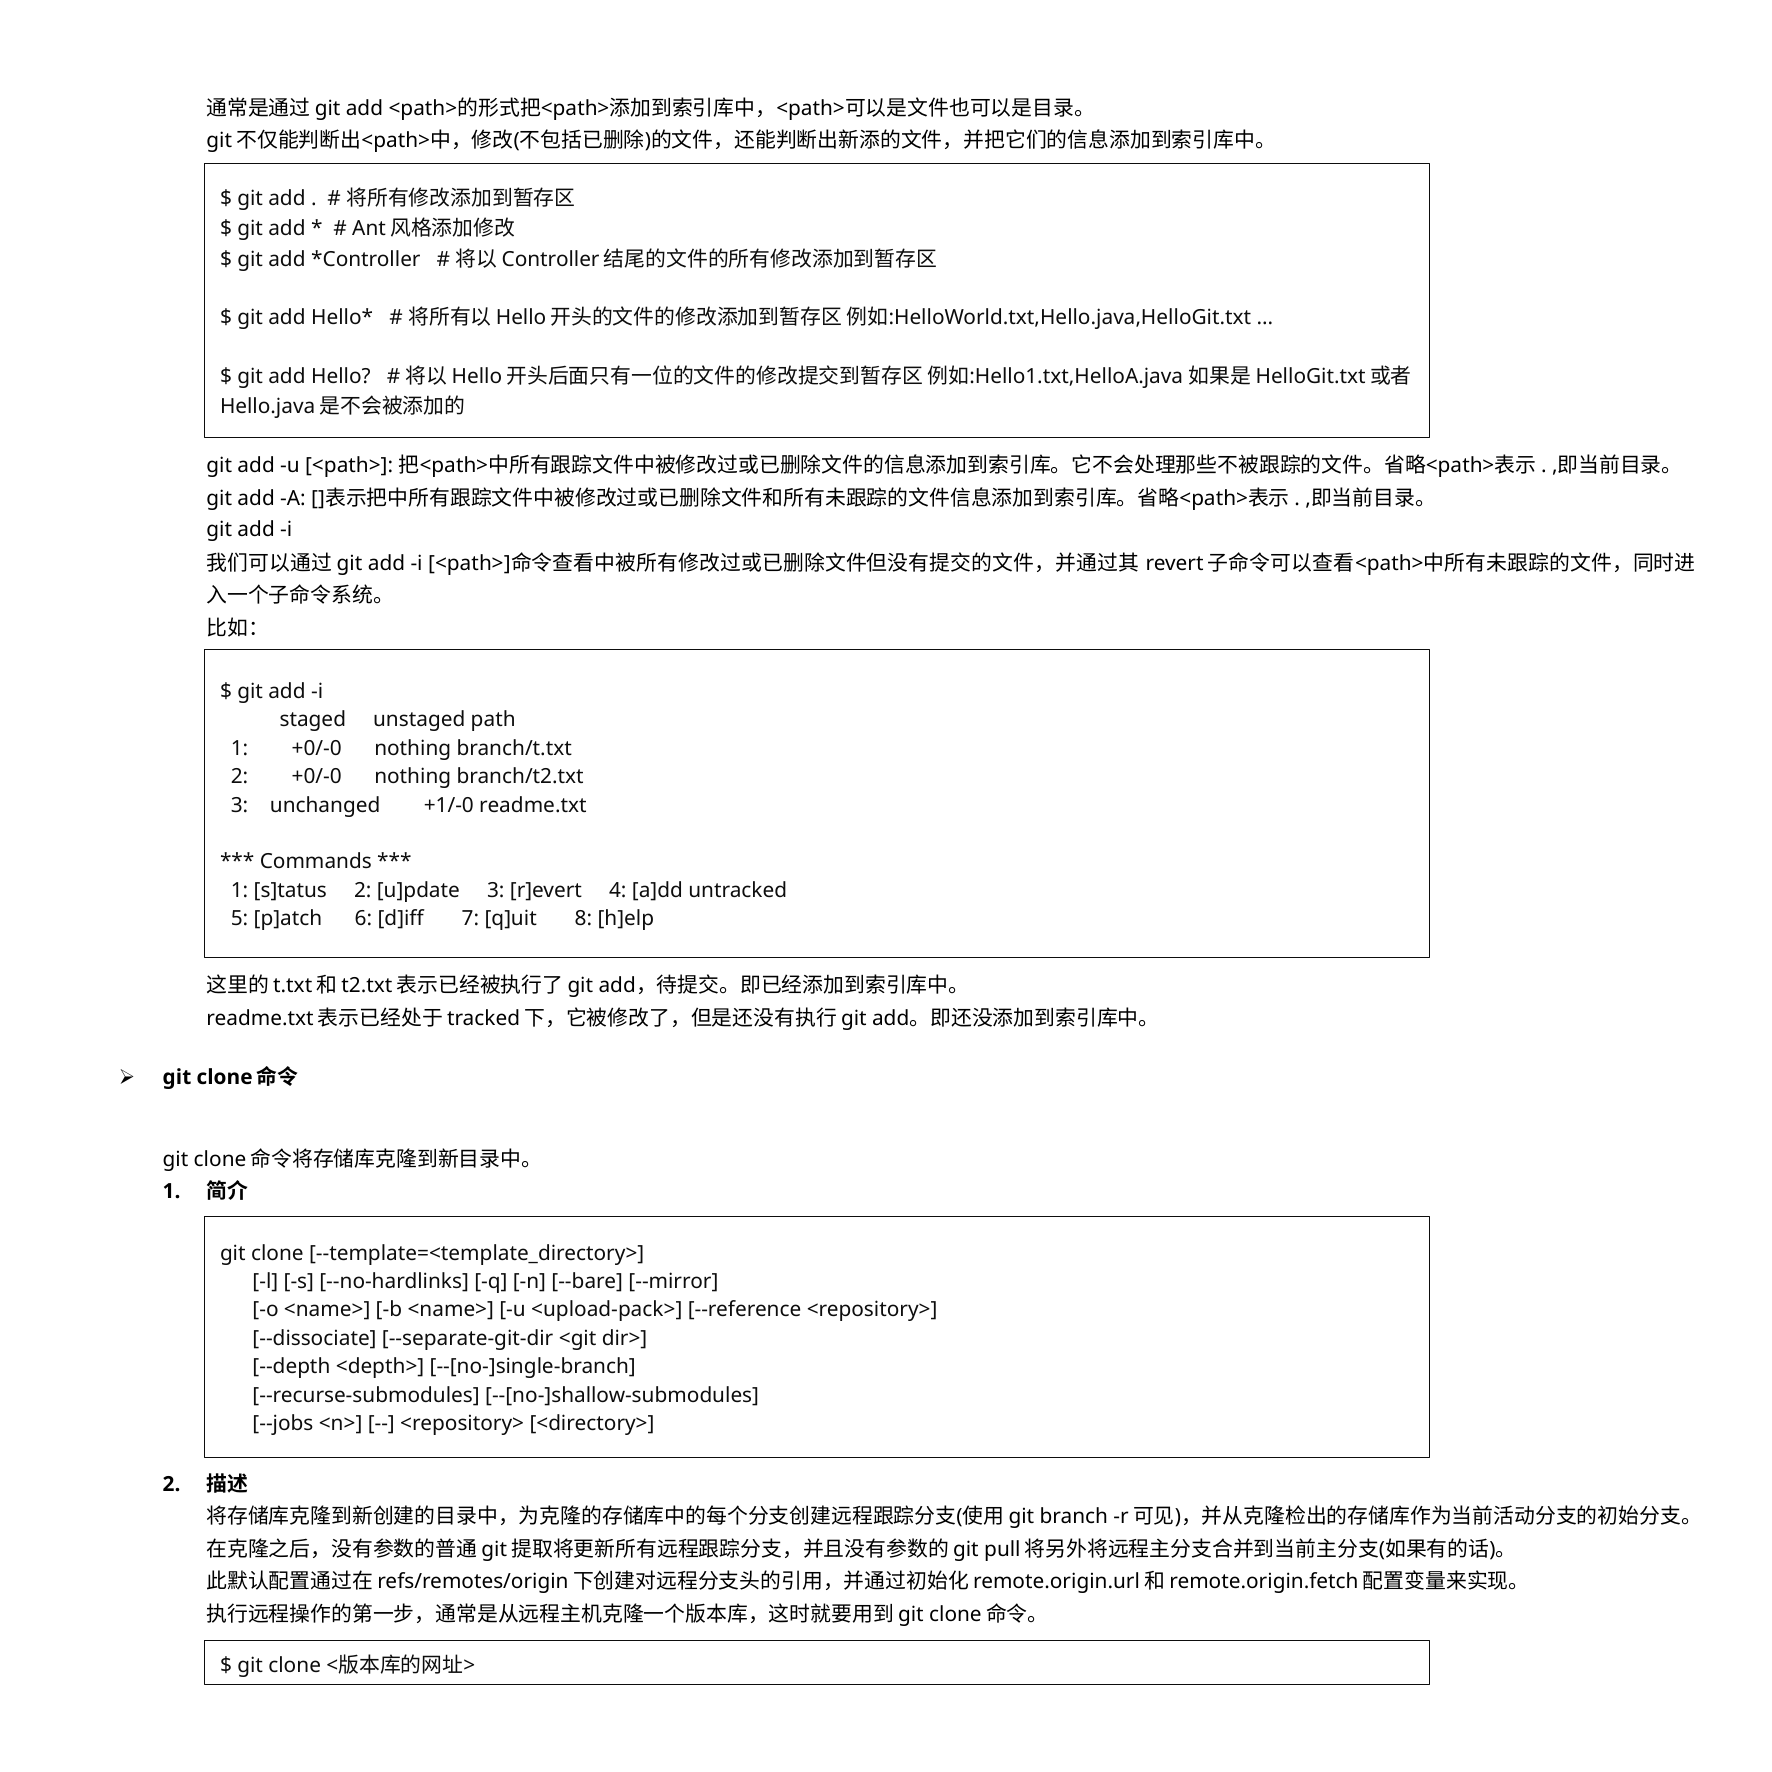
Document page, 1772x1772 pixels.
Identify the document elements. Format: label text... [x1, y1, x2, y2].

text git add -A: []表示把中所有跟踪文件中被修改过或已删除文件和所有未跟踪的文件信息添加到索引库。省略<path>表示 . ,即当前目录。 [206, 480, 1697, 512]
text 将存储库克隆到新创建的目录中，为克隆的存储库中的每个分支创建远程跟踪分支(使用git branch -r可见)，并从克隆检出的存储库作为当前活动分支的初始分支。 [206, 1498, 1697, 1531]
text 我们可以通过git add -i [<path>]命令查看中被所有修改过或已删除文件但没有提交的文件，并通过其revert子命令可以查看<path>中所有未跟踪的文件，同时进入一个子命令系统。 [206, 545, 1697, 610]
text git clone命令将存储库克隆到新目录中。 [162, 1141, 1697, 1173]
text readme.txt表示已经处于tracked下，它被修改了，但是还没有执行git add。即还没添加到索引库中。 [206, 1000, 1697, 1032]
subtitle git clone命令 [119, 1059, 1697, 1092]
text 这里的t.txt和t2.txt表示已经被执行了git add，待提交。即已经添加到索引库中。 [206, 967, 1697, 1000]
text 比如： [206, 610, 1697, 642]
text git add -u [<path>]: 把<path>中所有跟踪文件中被修改过或已删除文件的信息添加到索引库。它不会处理那些不被跟踪的文件。省略<path>表示 . ,即当前目录。 [206, 447, 1697, 480]
list 简介 [162, 1173, 1697, 1206]
text 通常是通过git add <path>的形式把<path>添加到索引库中，<path>可以是文件也可以是目录。 [206, 90, 1697, 122]
text 执行远程操作的第一步，通常是从远程主机克隆一个版本库，这时就要用到git clone命令。 [206, 1596, 1697, 1628]
text 在克隆之后，没有参数的普通git提取将更新所有远程跟踪分支，并且没有参数的git pull将另外将远程主分支合并到当前主分支(如果有的话)。 [206, 1531, 1697, 1563]
text git不仅能判断出<path>中，修改(不包括已删除)的文件，还能判断出新添的文件，并把它们的信息添加到索引库中。 [206, 122, 1697, 155]
text git add -i [206, 512, 1697, 545]
text 此默认配置通过在refs/remotes/origin下创建对远程分支头的引用，并通过初始化remote.origin.url和remote.origin.fetch配置变量来实现。 [206, 1563, 1697, 1596]
list 描述 [162, 1466, 1697, 1498]
